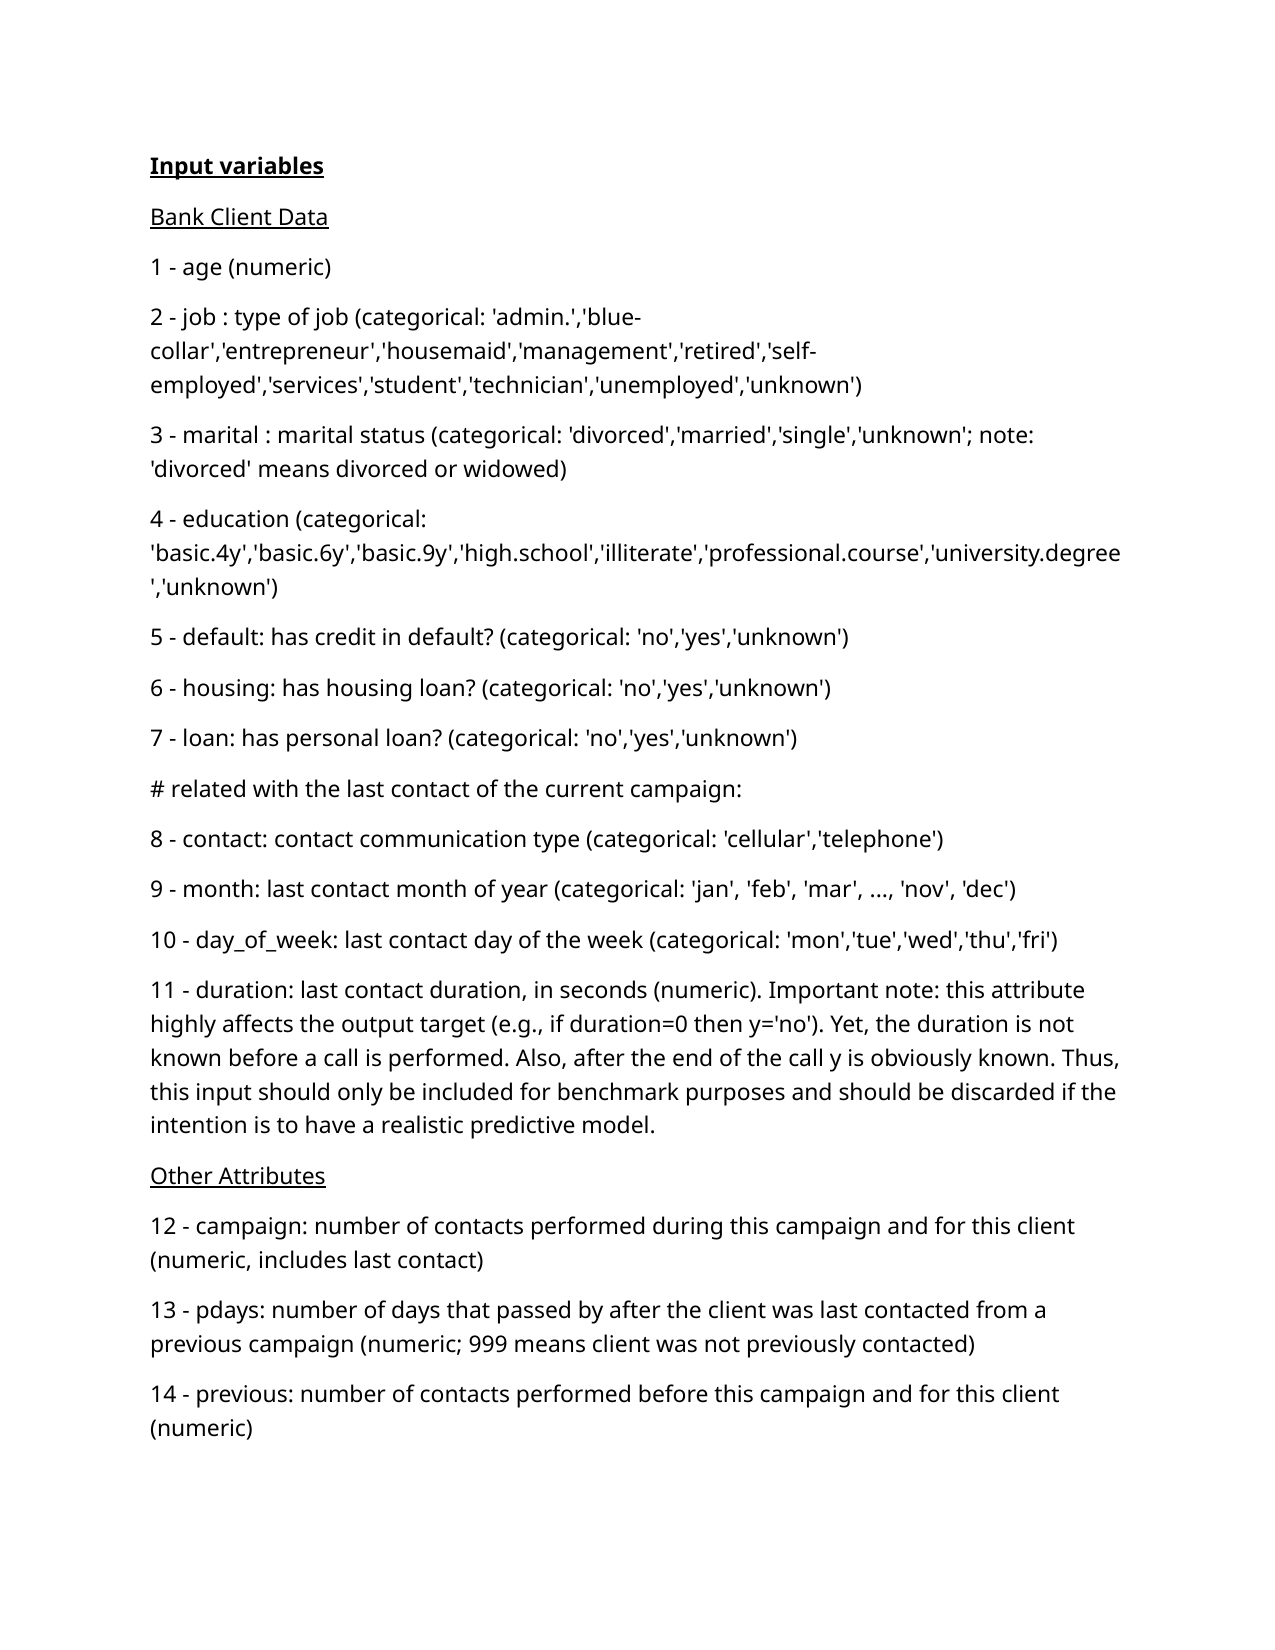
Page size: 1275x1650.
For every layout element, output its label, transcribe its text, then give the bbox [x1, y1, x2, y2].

text Other Attributes [150, 1159, 1125, 1191]
text 13 - pdays: number of days that passed by after the client was last contacted from a previous campaign (numeric; 999 means client was not previously contacted) [150, 1294, 1125, 1359]
text Bank Client Data [150, 200, 1125, 232]
text 9 - month: last contact month of year (categorical: 'jan', 'feb', 'mar', ..., 'nov', 'dec') [150, 873, 1125, 904]
text 14 - previous: number of contacts performed before this campaign and for this client (numeric) [150, 1378, 1125, 1443]
text Input variables [150, 150, 1125, 181]
text 6 - housing: has housing loan? (categorical: 'no','yes','unknown') [150, 672, 1125, 703]
text 4 - education (categorical: 'basic.4y','basic.6y','basic.9y','high.school','illiterate','professional.course','university.degree','unknown') [150, 503, 1125, 602]
text # related with the last contact of the current campaign: [150, 772, 1125, 804]
text 5 - default: has credit in default? (categorical: 'no','yes','unknown') [150, 621, 1125, 652]
text 12 - campaign: number of contacts performed during this campaign and for this client (numeric, includes last contact) [150, 1210, 1125, 1275]
text 11 - duration: last contact duration, in seconds (numeric). Important note: this attribute highly affects the output target (e.g., if duration=0 then y='no'). Yet, the duration is not known before a call is performed. Also, after the end of the call y is obviously known. Thus, this input should only be included for benchmark purposes and should be discarded if the intention is to have a realistic predictive model. [150, 974, 1125, 1140]
text 1 - age (numeric) [150, 251, 1125, 282]
text 3 - marital : marital status (categorical: 'divorced','married','single','unknown'; note: 'divorced' means divorced or widowed) [150, 419, 1125, 484]
text 2 - job : type of job (categorical: 'admin.','blue-collar','entrepreneur','housemaid','management','retired','self-employed','services','student','technician','unemployed','unknown') [150, 301, 1125, 400]
text 8 - contact: contact communication type (categorical: 'cellular','telephone') [150, 823, 1125, 854]
text 10 - day_of_week: last contact day of the week (categorical: 'mon','tue','wed','thu','fri') [150, 924, 1125, 955]
text 7 - loan: has personal loan? (categorical: 'no','yes','unknown') [150, 722, 1125, 753]
